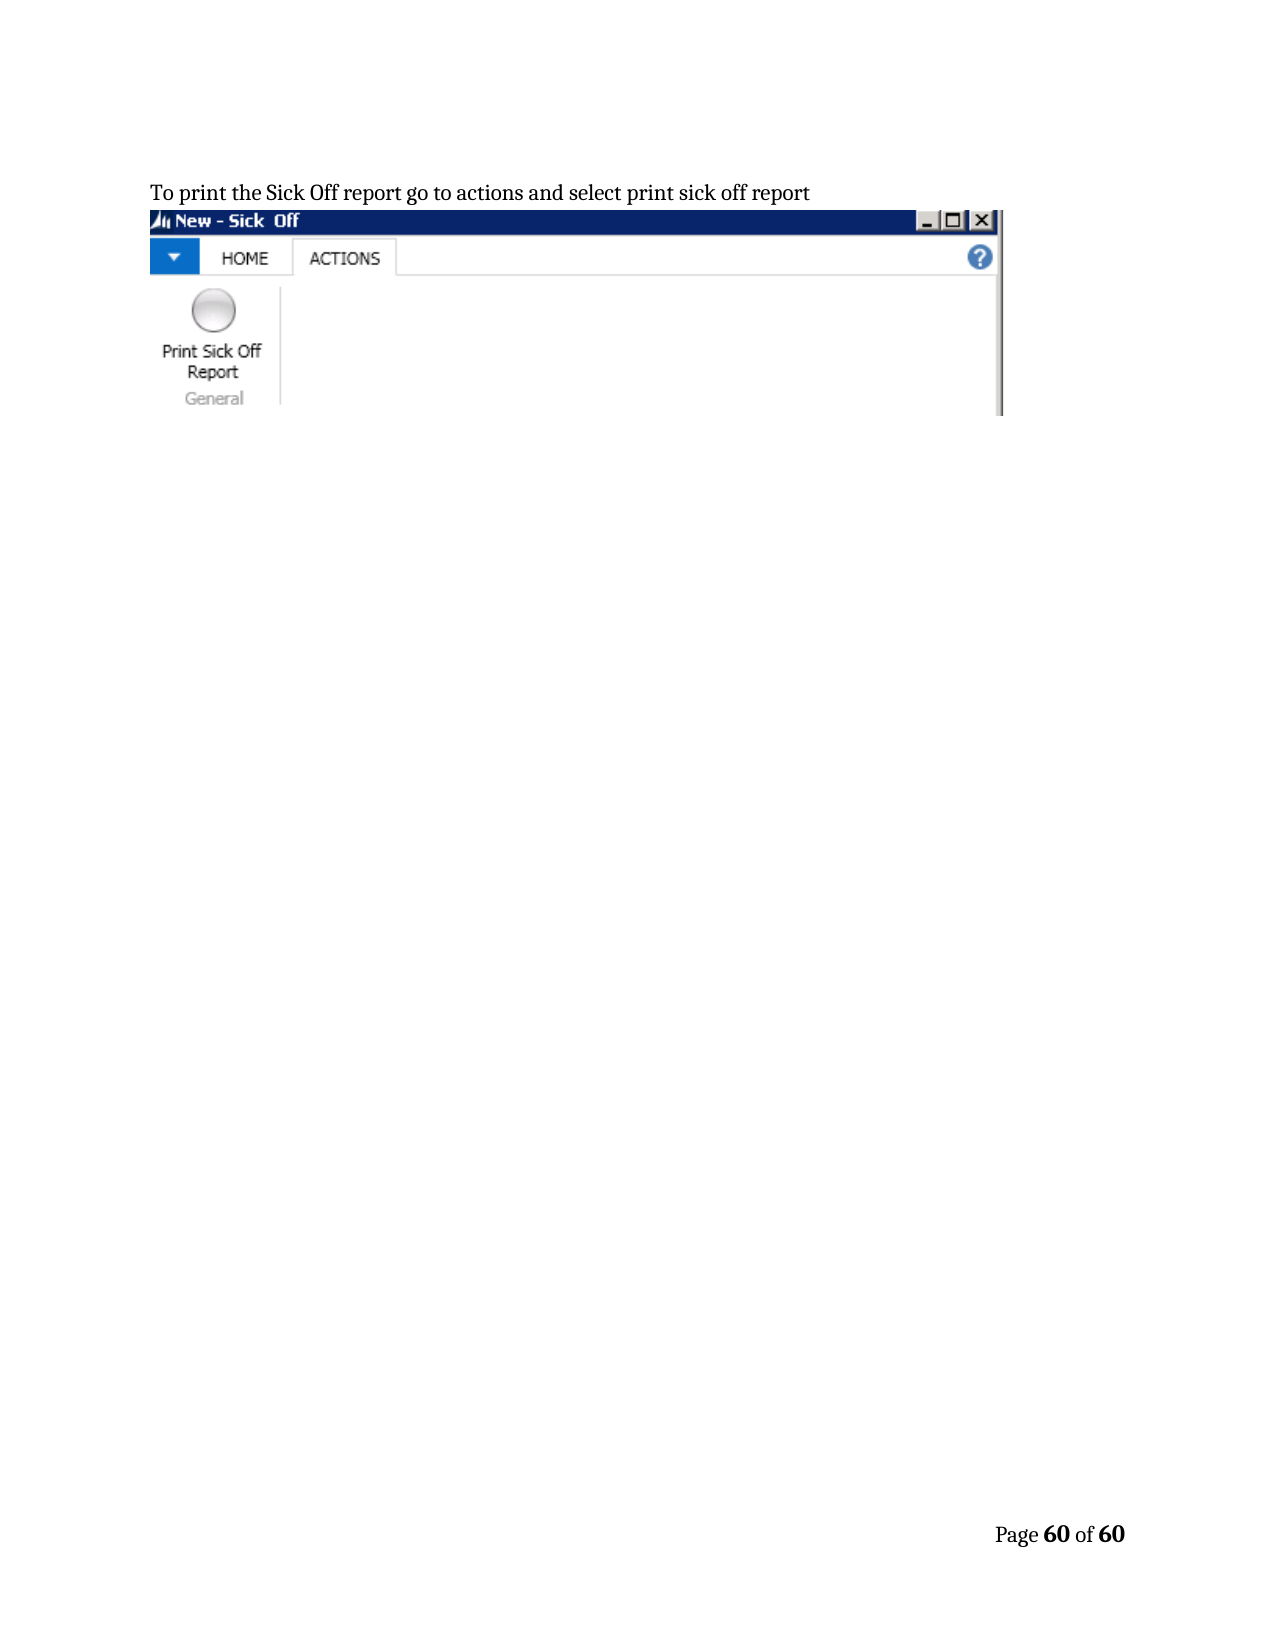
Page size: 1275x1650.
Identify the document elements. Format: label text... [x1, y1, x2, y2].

picture [150, 210, 1004, 416]
